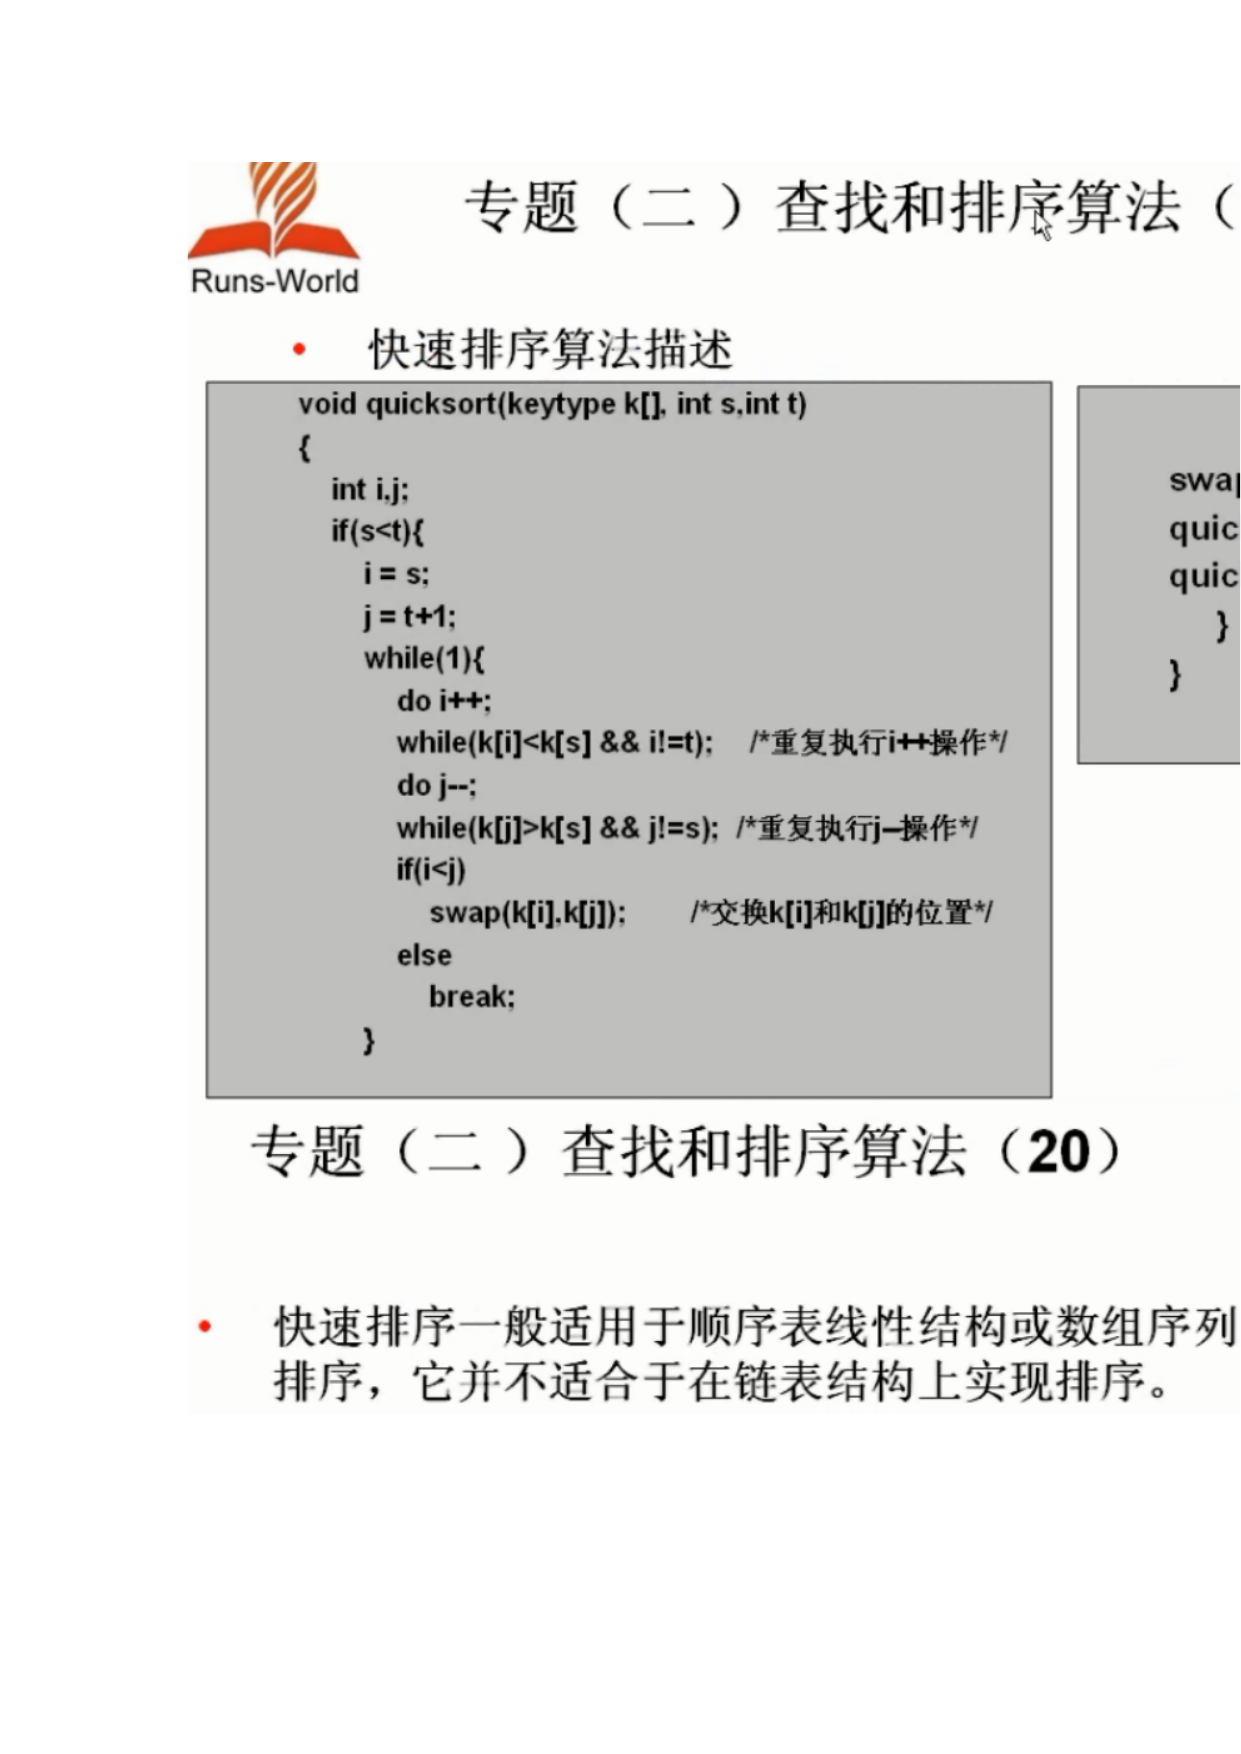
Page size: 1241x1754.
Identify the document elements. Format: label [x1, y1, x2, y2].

picture [187, 162, 1241, 1414]
